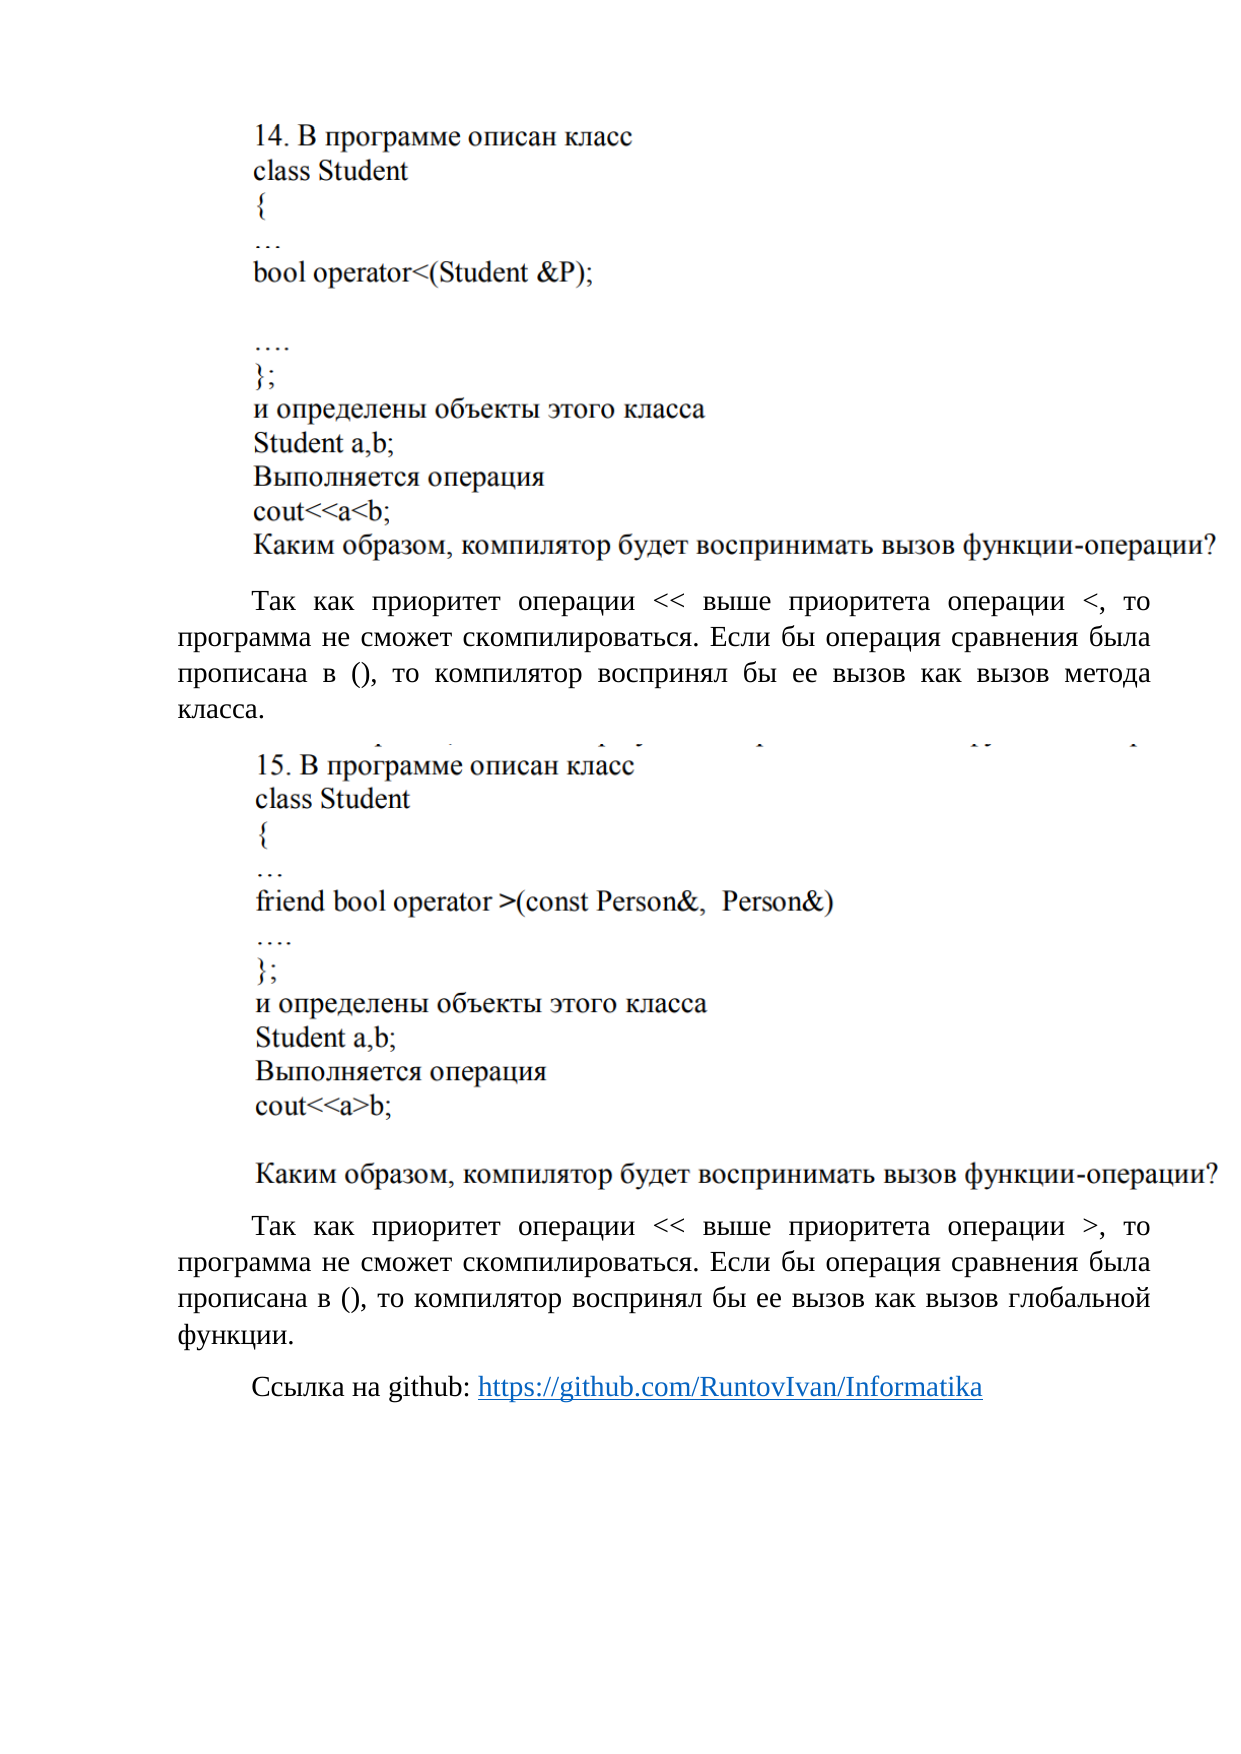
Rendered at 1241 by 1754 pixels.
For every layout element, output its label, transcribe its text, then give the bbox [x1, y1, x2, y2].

picture [251, 118, 1226, 565]
picture [251, 744, 1226, 1190]
text Ссылка на github: https://github.com/RuntovIvan/Informatika [177, 1369, 1152, 1403]
text Так как приоритет операции << выше приоритета операции <, то программа не сможет скомпилироваться. Если бы операция сравнения была прописана в (), то компилятор воспринял бы ее вызов как вызов метода класса. [177, 583, 1152, 725]
text Так как приоритет операции << выше приоритета операции >, то программа не сможет скомпилироваться. Если бы операция сравнения была прописана в (), то компилятор воспринял бы ее вызов как вызов глобальной функции. [177, 1208, 1152, 1350]
